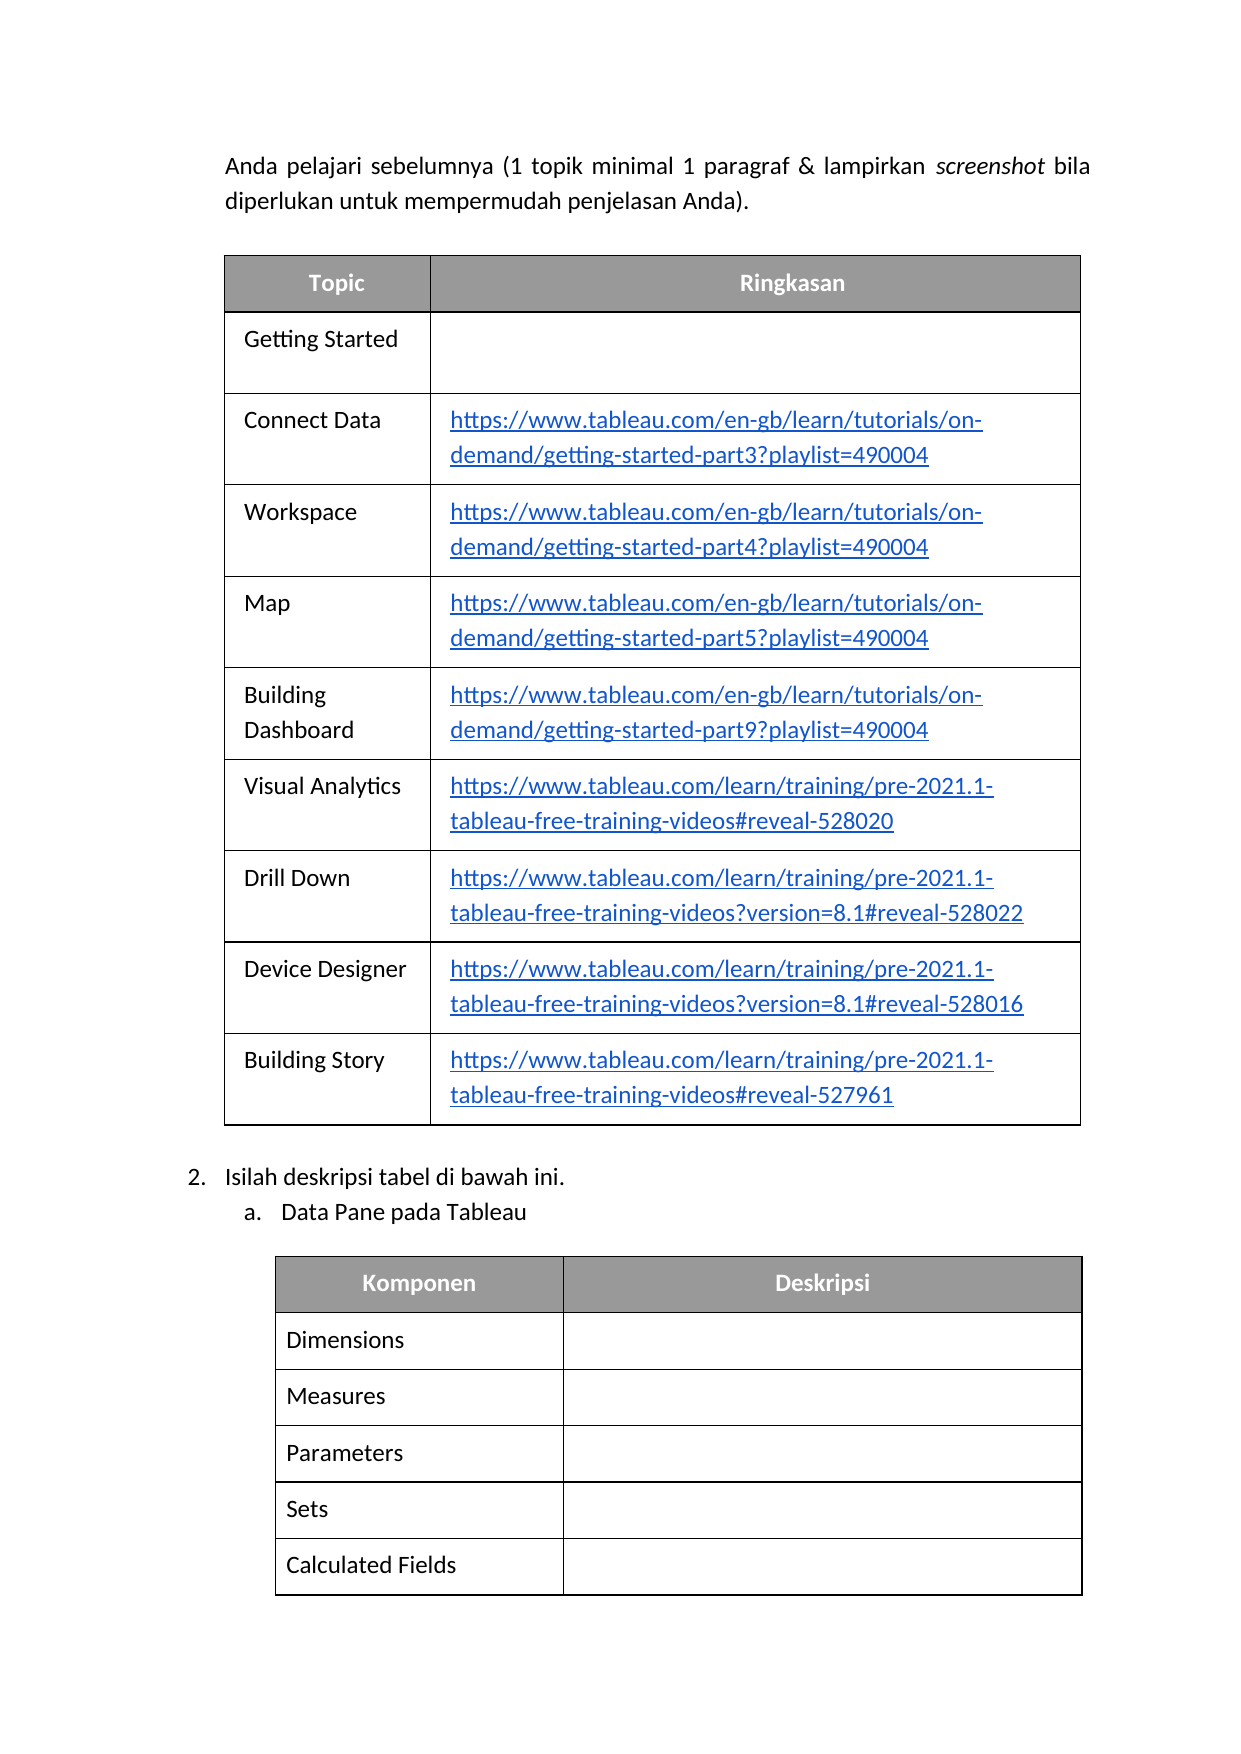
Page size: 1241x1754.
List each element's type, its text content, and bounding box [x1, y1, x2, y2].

table_cell https://www.tableau.com/en-gb/learn/tutorials/on-demand/getting-started-part9?playlist=490004 [431, 668, 1080, 758]
table_cell Measures [276, 1370, 563, 1425]
table_cell Parameters [276, 1426, 563, 1481]
table_cell https://www.tableau.com/en-gb/learn/tutorials/on-demand/getting-started-part3?playlist=490004 [431, 394, 1080, 484]
table_cell https://www.tableau.com/learn/training/pre-2021.1-tableau-free-training-videos#reveal-527961 [431, 1034, 1080, 1124]
table_cell https://www.tableau.com/learn/training/pre-2021.1-tableau-free-training-videos?version=8.1#reveal-528022 [431, 851, 1080, 941]
table_cell Building Dashboard [225, 668, 430, 758]
table_cell https://www.tableau.com/learn/training/pre-2021.1-tableau-free-training-videos#reveal-528020 [431, 760, 1080, 850]
list Data Pane pada Tableau [244, 1196, 1090, 1226]
table_cell Connect Data [225, 394, 430, 484]
list Isilah deskripsi tabel di bawah ini. [187, 1161, 1090, 1191]
table_cell [564, 1539, 1081, 1594]
table_cell [564, 1426, 1081, 1481]
table_header Ringkasan [431, 256, 1080, 311]
table_cell https://www.tableau.com/en-gb/learn/tutorials/on-demand/getting-started-part5?playlist=490004 [431, 577, 1080, 667]
table_cell [564, 1313, 1081, 1368]
table_cell Map [225, 577, 430, 667]
table_cell Building Story [225, 1034, 430, 1124]
table_cell Sets [276, 1483, 563, 1538]
table_cell https://www.tableau.com/learn/training/pre-2021.1-tableau-free-training-videos?version=8.1#reveal-528016 [431, 943, 1080, 1033]
table_header Komponen [276, 1257, 563, 1312]
table_cell Getting Started [225, 313, 430, 393]
table_cell Visual Analytics [225, 760, 430, 850]
table_cell [564, 1483, 1081, 1538]
table_cell https://www.tableau.com/en-gb/learn/tutorials/on-demand/getting-started-part4?playlist=490004 [431, 485, 1080, 576]
table_cell Calculated Fields [276, 1539, 563, 1594]
table_cell Drill Down [225, 851, 430, 941]
table_cell [431, 313, 1080, 393]
table_cell [564, 1370, 1081, 1425]
table_cell Dimensions [276, 1313, 563, 1368]
table_header Deskripsi [564, 1257, 1081, 1312]
table_cell Workspace [225, 485, 430, 576]
table_header Topic [225, 256, 430, 311]
table_cell Device Designer [225, 943, 430, 1033]
